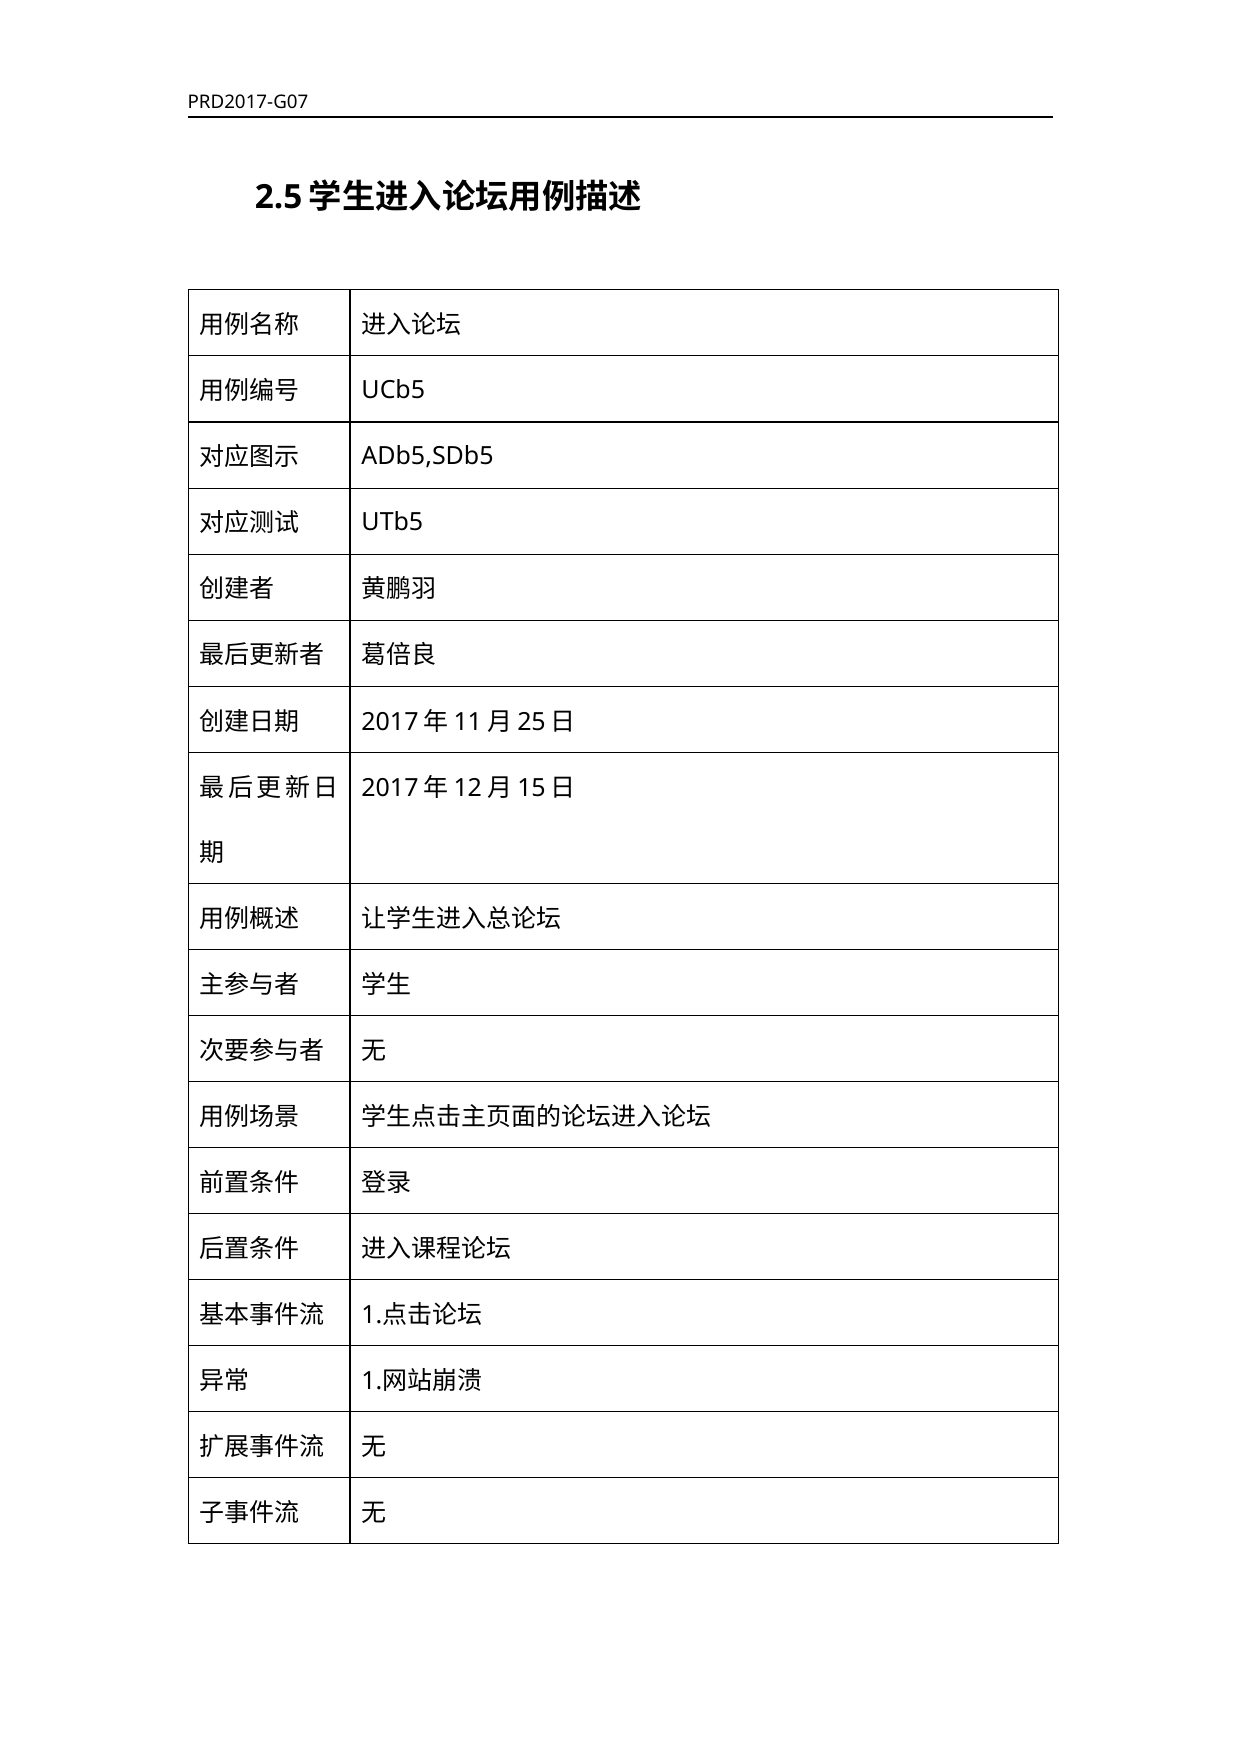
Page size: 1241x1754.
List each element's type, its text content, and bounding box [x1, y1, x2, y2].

table_cell 登录 [351, 1148, 1058, 1213]
subtitle 2.5学生进入论坛用例描述 [187, 162, 1053, 227]
table_cell 最后更新日期 [189, 753, 349, 883]
table_cell 无 [351, 1412, 1058, 1477]
table_cell 异常 [189, 1346, 349, 1411]
table_cell 主参与者 [189, 950, 349, 1015]
table_cell 2017年12月15日 [351, 753, 1058, 883]
table_cell 学生点击主页面的论坛进入论坛 [351, 1082, 1058, 1147]
table_cell 无 [351, 1478, 1058, 1543]
table_cell 用例编号 [189, 356, 349, 421]
table_header 进入论坛 [351, 290, 1058, 355]
table_cell ADb5,SDb5 [351, 423, 1058, 487]
table_cell 2017年11月25日 [351, 687, 1058, 752]
table_cell 用例场景 [189, 1082, 349, 1147]
table_cell 无 [351, 1016, 1058, 1081]
table_cell UTb5 [351, 489, 1058, 553]
table_cell UCb5 [351, 356, 1058, 421]
table_cell 让学生进入总论坛 [351, 884, 1058, 949]
table_cell 学生 [351, 950, 1058, 1015]
table_cell 对应图示 [189, 423, 349, 487]
table_cell 1.网站崩溃 [351, 1346, 1058, 1411]
table_cell 用例概述 [189, 884, 349, 949]
table_cell 次要参与者 [189, 1016, 349, 1081]
table_cell 后置条件 [189, 1214, 349, 1279]
table_cell 扩展事件流 [189, 1412, 349, 1477]
table_cell 进入课程论坛 [351, 1214, 1058, 1279]
table_cell 基本事件流 [189, 1280, 349, 1345]
table_cell 最后更新者 [189, 621, 349, 686]
table_cell 创建者 [189, 555, 349, 619]
table_cell 子事件流 [189, 1478, 349, 1543]
table_cell 前置条件 [189, 1148, 349, 1213]
table_header 用例名称 [189, 290, 349, 355]
table_cell 对应测试 [189, 489, 349, 553]
table_cell 1.点击论坛 [351, 1280, 1058, 1345]
table_cell 黄鹏羽 [351, 555, 1058, 619]
table_cell 葛倍良 [351, 621, 1058, 686]
table_cell 创建日期 [189, 687, 349, 752]
